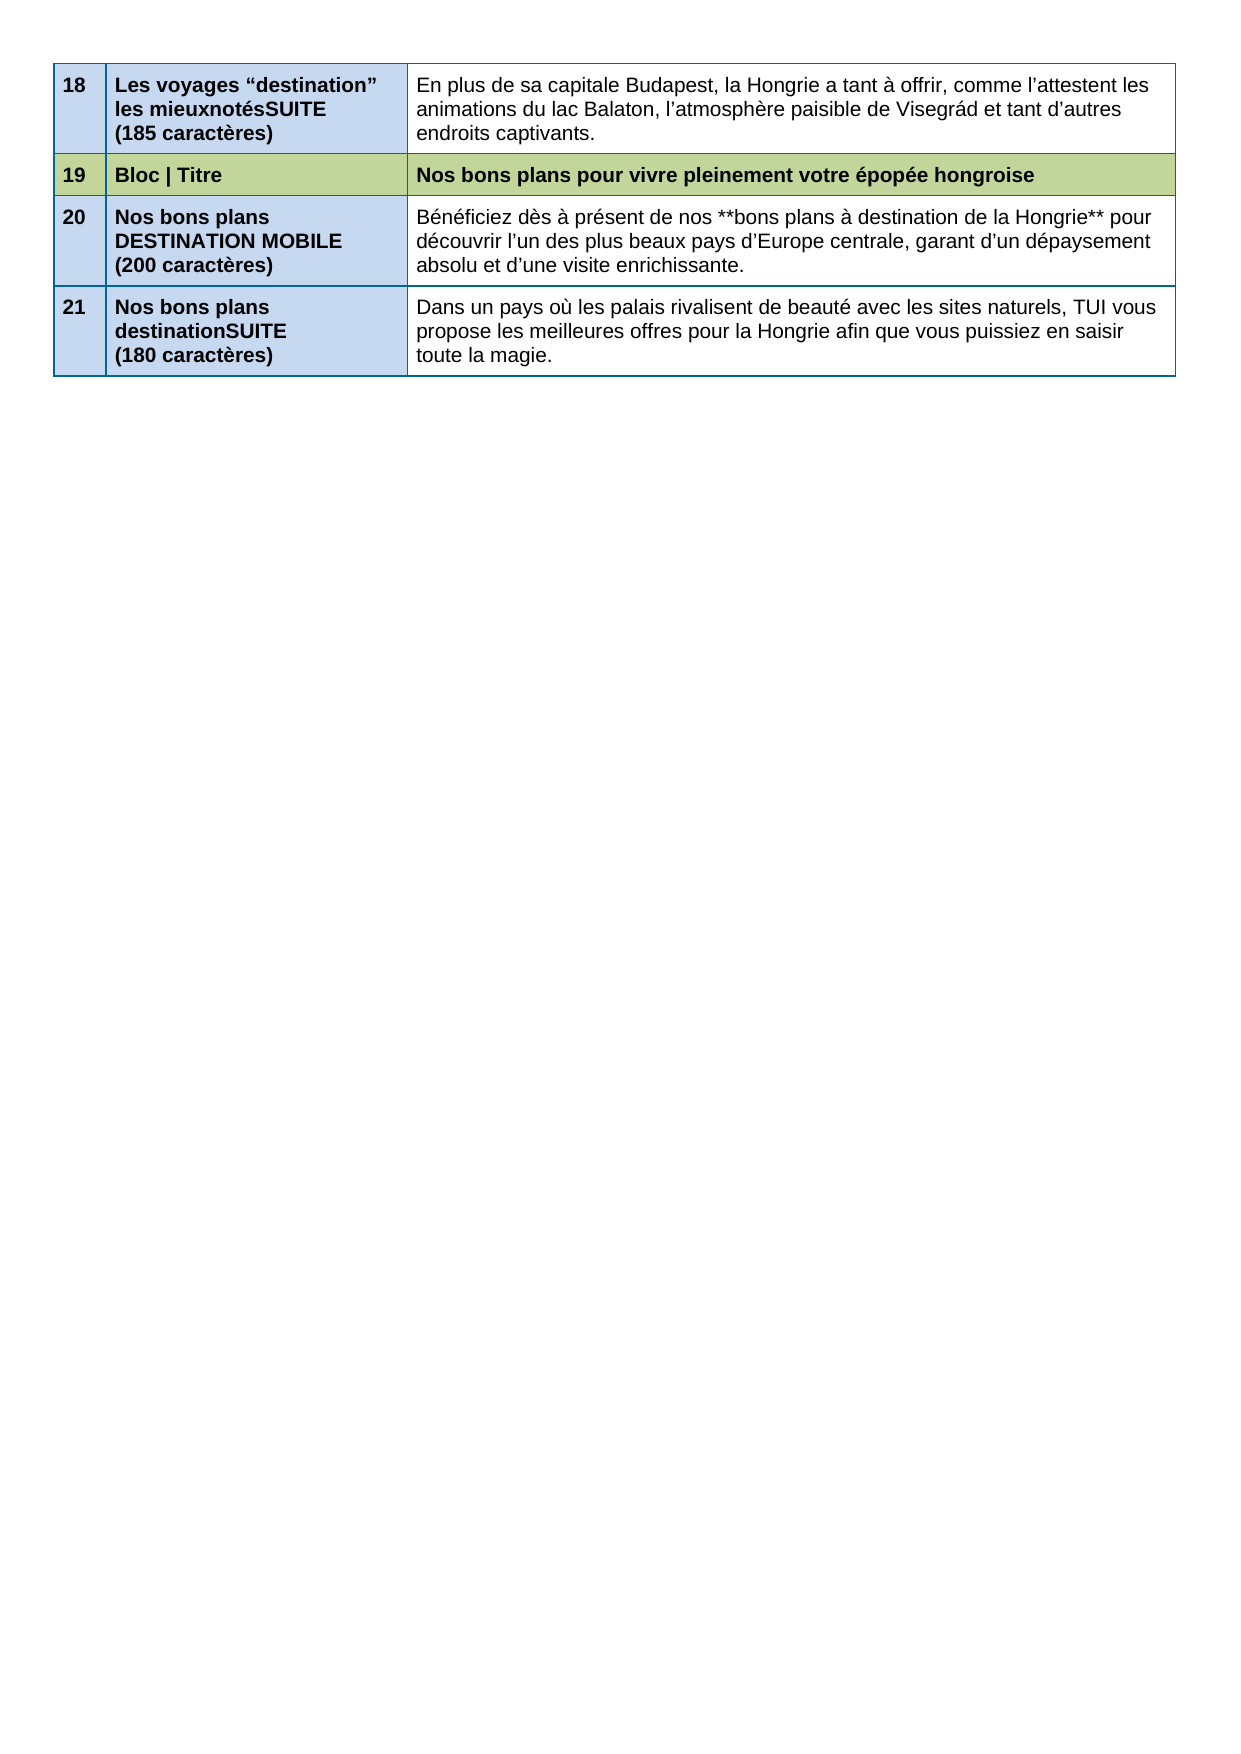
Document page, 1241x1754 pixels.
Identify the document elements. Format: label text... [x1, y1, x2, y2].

table_cell Bloc | Titre [107, 154, 407, 195]
table_cell 20 [55, 196, 105, 285]
table_cell Dans un pays où les palais rivalisent de beauté avec les sites naturels, TUI vous propose les meilleures offres pour la Hongrie afin que vous puissiez en saisir toute la magie. [408, 287, 1175, 375]
table_cell 21 [55, 287, 105, 375]
table_cell Nos bons plans destinationSUITE (180 caractères) [107, 287, 407, 375]
table_cell Nos bons plans pour vivre pleinement votre épopée hongroise [408, 154, 1175, 195]
table_cell 18 [55, 64, 105, 153]
table_cell 19 [55, 154, 105, 195]
table_cell En plus de sa capitale Budapest, la Hongrie a tant à offrir, comme l’attestent les animations du lac Balaton, l’atmosphère paisible de Visegrád et tant d’autres endroits captivants. [408, 64, 1175, 153]
table_cell Nos bons plans DESTINATION MOBILE (200 caractères) [107, 196, 407, 285]
table_cell Bénéficiez dès à présent de nos **bons plans à destination de la Hongrie** pour découvrir l’un des plus beaux pays d’Europe centrale, garant d’un dépaysement absolu et d’une visite enrichissante. [408, 196, 1175, 285]
table_cell Les voyages “destination” les mieuxnotésSUITE (185 caractères) [107, 64, 407, 153]
